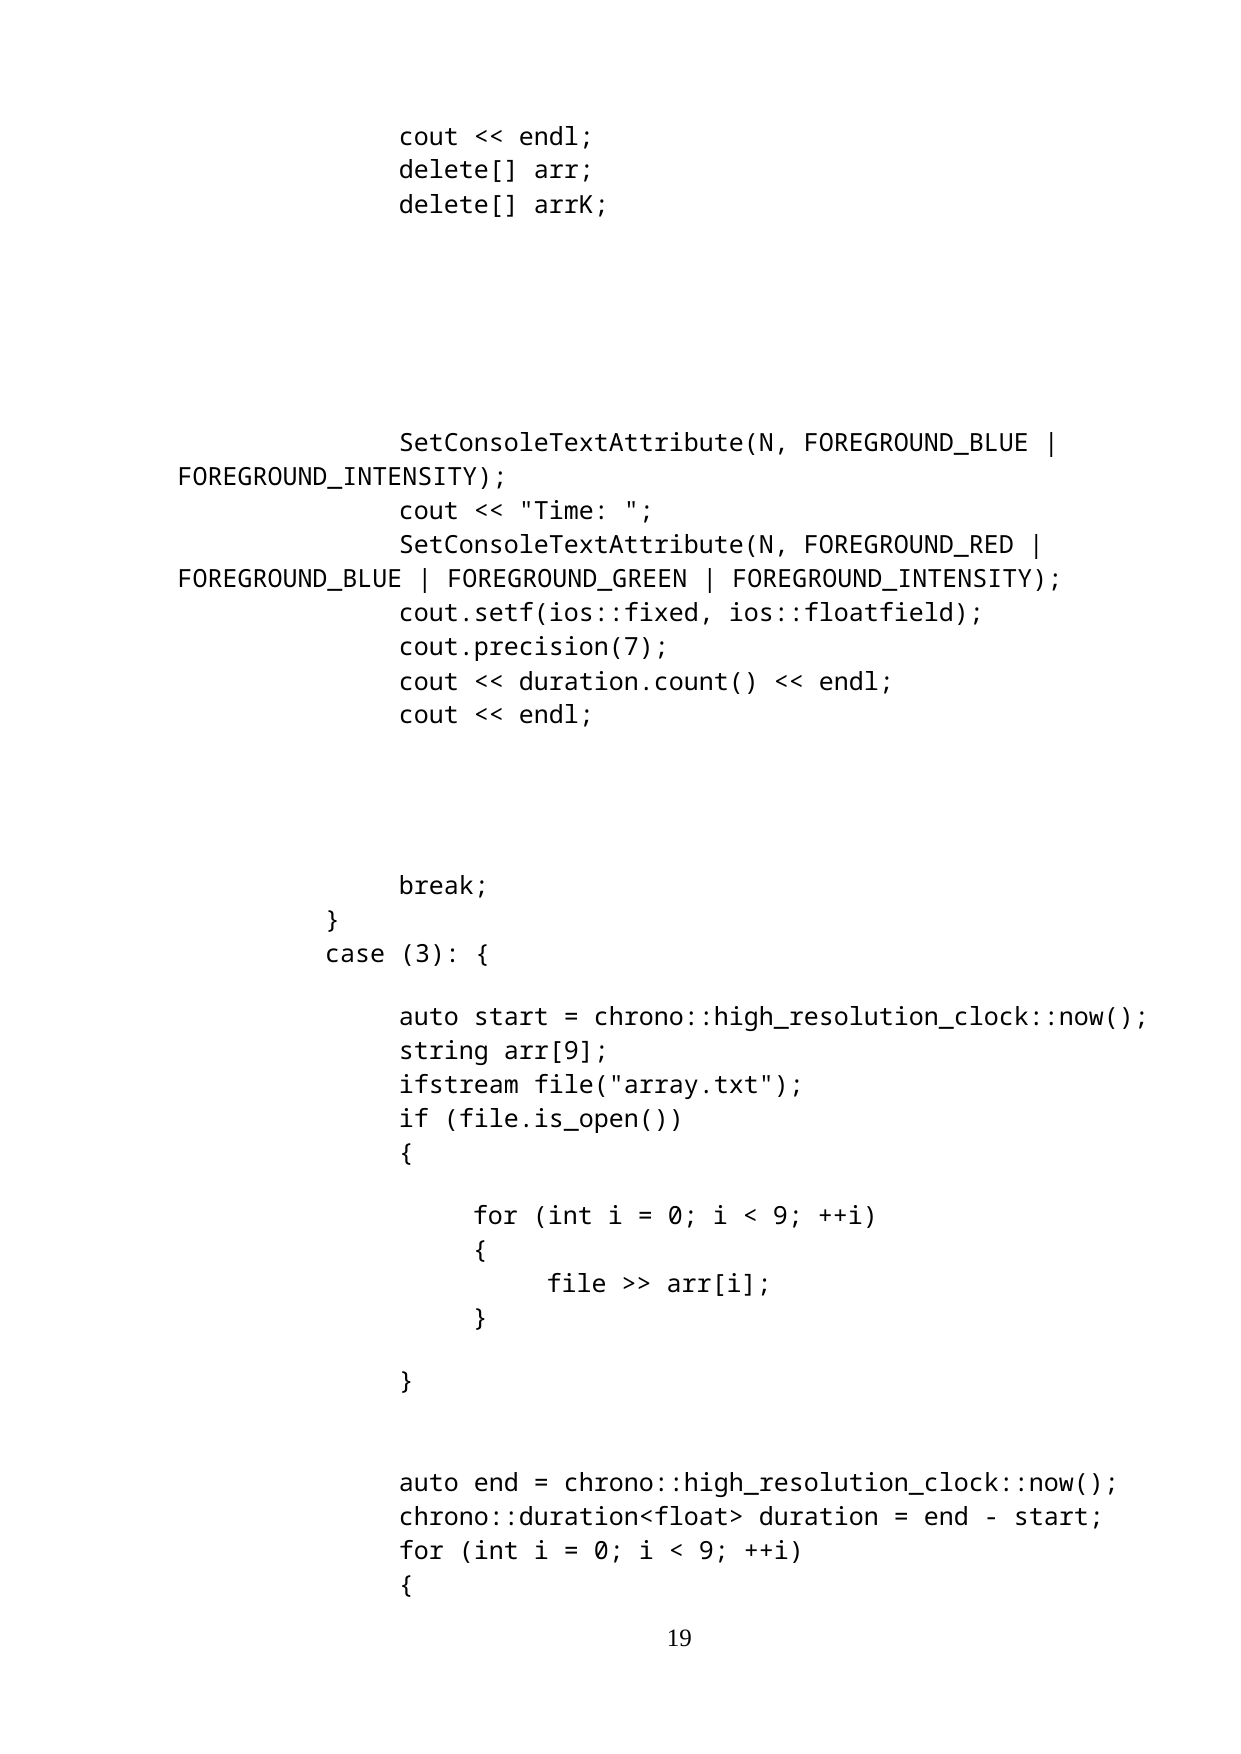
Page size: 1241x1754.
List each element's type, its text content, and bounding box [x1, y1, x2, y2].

text for (int i = 0; i < 9; ++i) [177, 1197, 1181, 1232]
text auto end = chrono::high_resolution_clock::now(); [177, 1465, 1181, 1499]
text cout << "Time: "; [177, 493, 1181, 527]
text SetConsoleTextAttribute(N, FOREGROUND_BLUE | FOREGROUND_INTENSITY); [177, 425, 1181, 493]
text file >> arr[i]; [177, 1266, 1181, 1300]
text } [177, 902, 1181, 936]
text } [177, 1300, 1181, 1334]
text auto start = chrono::high_resolution_clock::now(); [177, 998, 1181, 1032]
text string arr[9]; [177, 1032, 1181, 1067]
text { [177, 1567, 1181, 1601]
text ifstream file("array.txt"); [177, 1067, 1181, 1101]
text for (int i = 0; i < 9; ++i) [177, 1533, 1181, 1567]
text { [177, 1232, 1181, 1266]
text delete[] arrK; [177, 186, 1181, 220]
text SetConsoleTextAttribute(N, FOREGROUND_RED | FOREGROUND_BLUE | FOREGROUND_GREEN | FOREGROUND_INTENSITY); [177, 527, 1181, 595]
text cout << endl; [177, 118, 1181, 152]
text if (file.is_open()) [177, 1101, 1181, 1135]
text cout.precision(7); [177, 629, 1181, 663]
text { [177, 1135, 1181, 1169]
text } [177, 1362, 1181, 1397]
text delete[] arr; [177, 152, 1181, 186]
text cout << endl; [177, 697, 1181, 731]
text chrono::duration<float> duration = end - start; [177, 1499, 1181, 1533]
text break; [177, 867, 1181, 902]
text cout.setf(ios::fixed, ios::floatfield); [177, 595, 1181, 629]
text cout << duration.count() << endl; [177, 663, 1181, 697]
text case (3): { [177, 936, 1181, 970]
